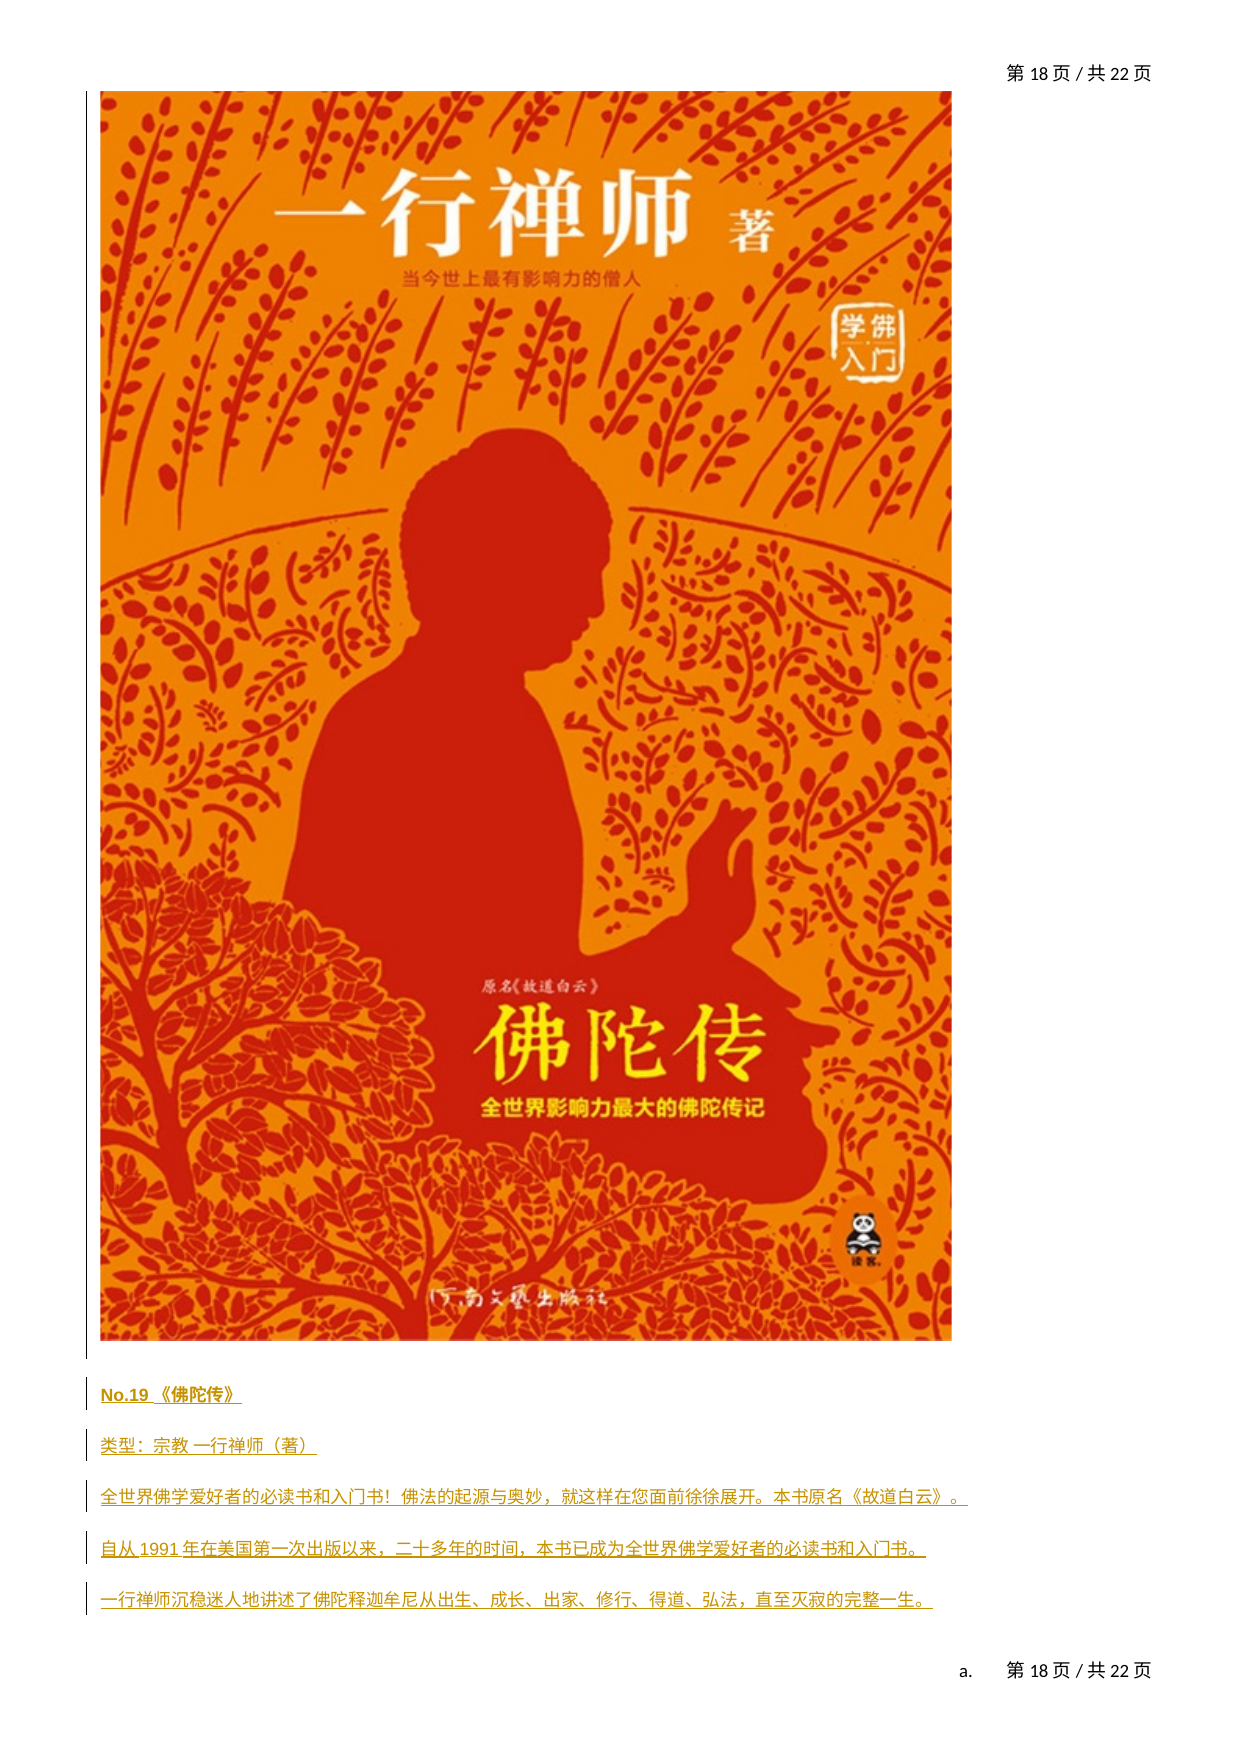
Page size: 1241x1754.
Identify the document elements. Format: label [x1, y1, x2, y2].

picture [100, 91, 952, 1341]
